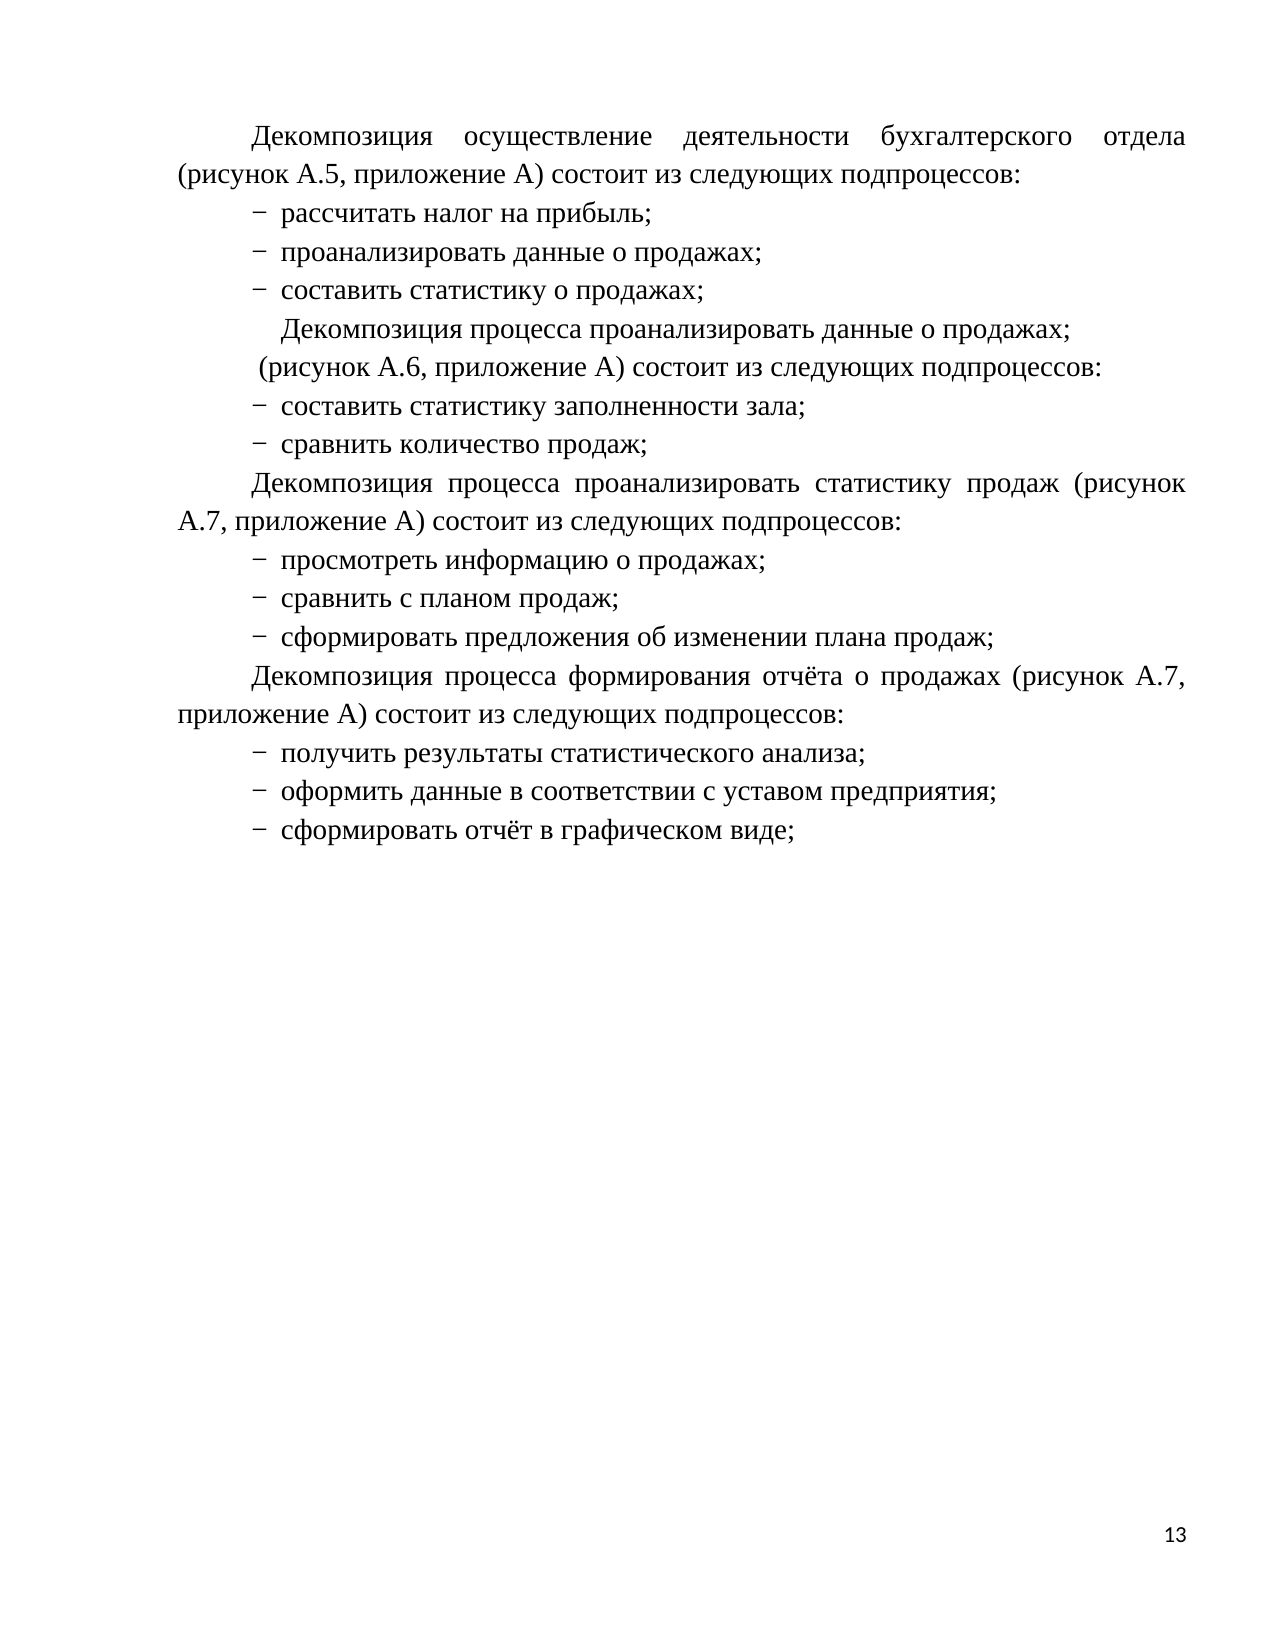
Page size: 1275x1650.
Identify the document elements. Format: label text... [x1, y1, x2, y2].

text Декомпозиция процесса проанализировать статистику продаж (рисунок А.7, приложение А) состоит из следующих подпроцессов: [177, 465, 1186, 537]
list сравнить с планом продаж; [177, 581, 1186, 614]
list проанализировать данные о продажах; [177, 234, 1186, 267]
list сформировать предложения об изменении плана продаж; [177, 619, 1186, 653]
text Декомпозиция осуществление деятельности бухгалтерского отдела (рисунок А.5, приложение А) состоит из следующих подпроцессов: [177, 118, 1186, 190]
text Декомпозиция процесса проанализировать данные о продажах; [177, 311, 1186, 344]
list сравнить количество продаж; [177, 426, 1186, 460]
list получить результаты статистического анализа; [177, 735, 1186, 768]
list составить статистику заполненности зала; [177, 388, 1186, 421]
list сформировать отчёт в графическом виде; [177, 812, 1186, 845]
text (рисунок А.6, приложение А) состоит из следующих подпроцессов: [177, 349, 1186, 383]
list составить статистику о продажах; [177, 272, 1186, 306]
text Декомпозиция процесса формирования отчёта о продажах (рисунок А.7, приложение А) состоит из следующих подпроцессов: [177, 658, 1186, 730]
list оформить данные в соответствии с уставом предприятия; [177, 773, 1186, 807]
list рассчитать налог на прибыль; [177, 195, 1186, 229]
list просмотреть информацию о продажах; [177, 542, 1186, 576]
